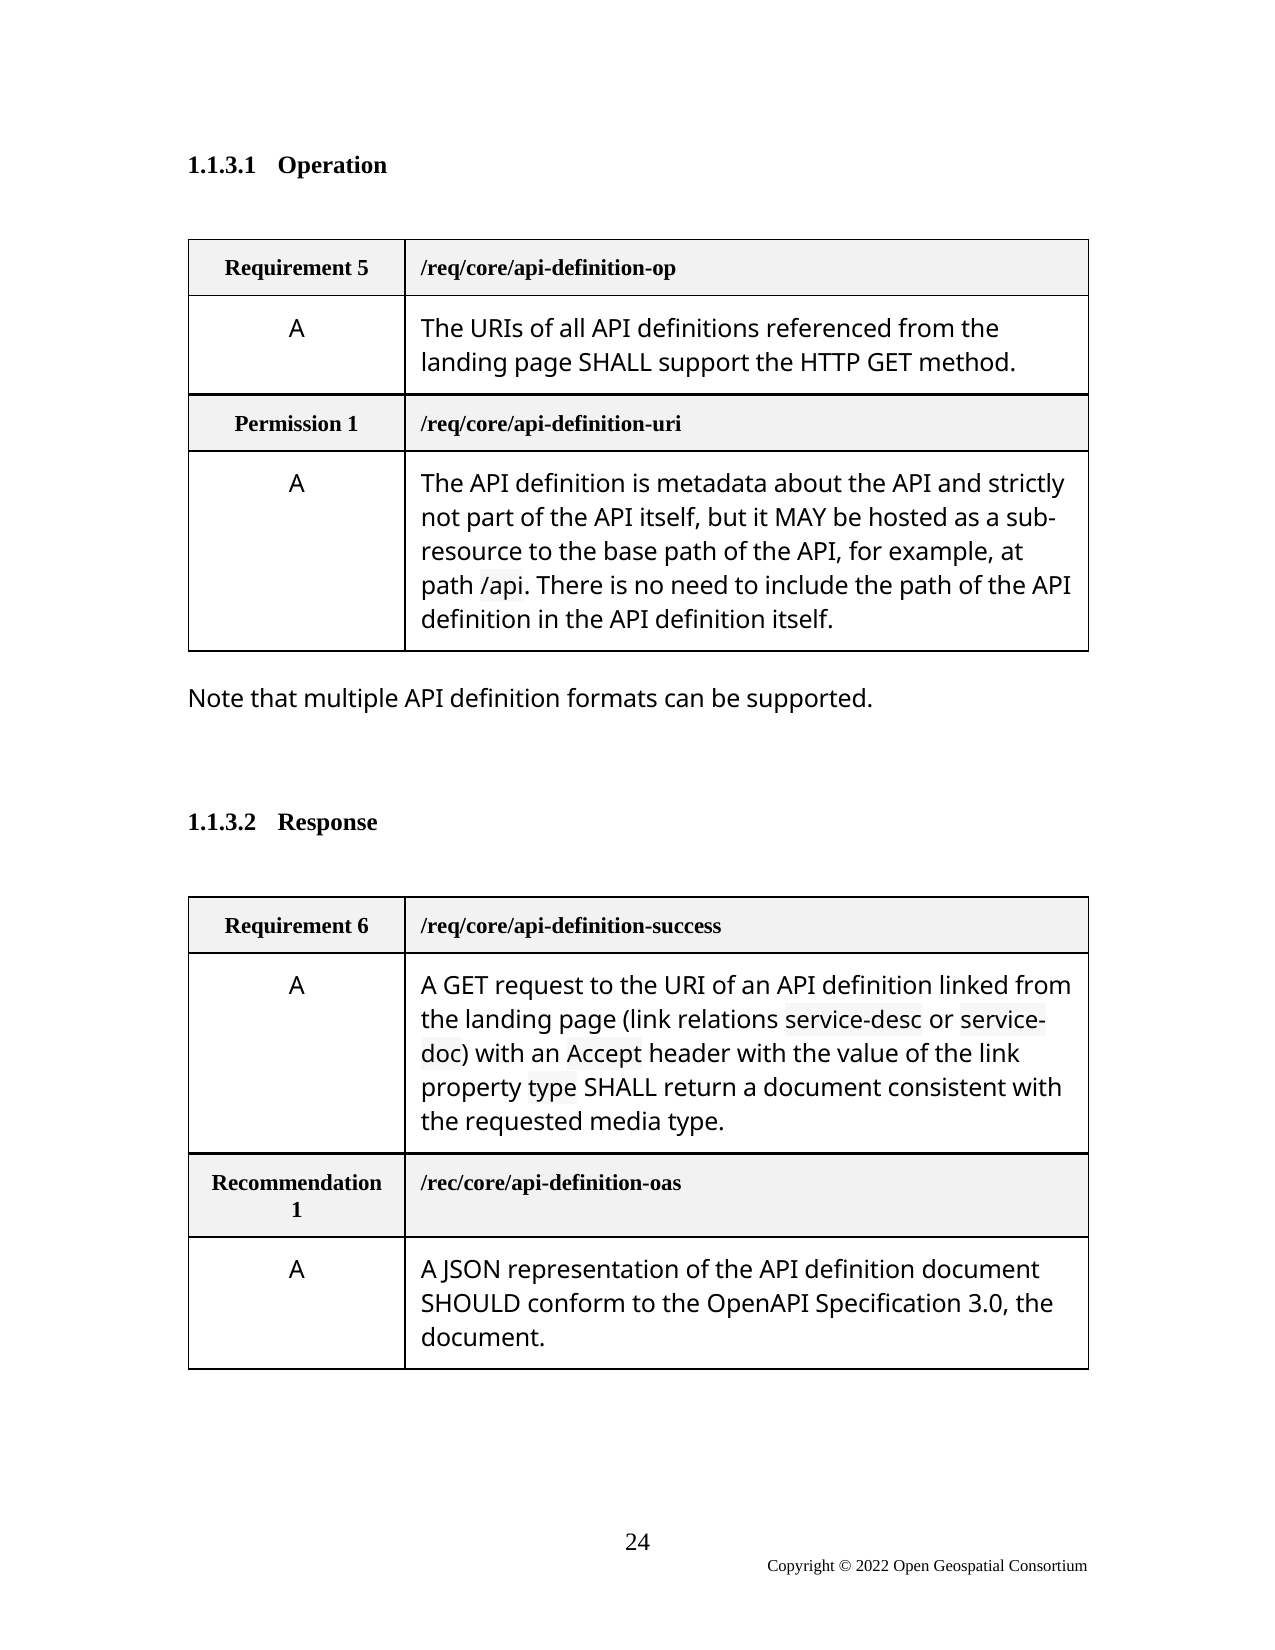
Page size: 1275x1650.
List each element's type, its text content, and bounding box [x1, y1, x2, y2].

table_cell The API definition is metadata about the API and strictly not part of the API itself, but it MAY be hosted as a sub-resource to the base path of the API, for example, at path /api. There is no need to include the path of the API definition in the API definition itself. [406, 452, 1088, 650]
table_header /req/core/api-definition-success [406, 898, 1088, 952]
table_cell A JSON representation of the API definition document SHOULD conform to the OpenAPI Specification 3.0, the document. [406, 1238, 1088, 1368]
subtitle Response [187, 807, 1087, 836]
table_cell A [189, 1238, 404, 1368]
table_header Requirement 6 [189, 898, 404, 952]
table_header Requirement 5 [189, 240, 404, 295]
text Note that multiple API definition formats can be supported. [187, 681, 1087, 715]
table_cell A [189, 954, 404, 1152]
table_header /req/core/api-definition-uri [406, 396, 1088, 450]
subtitle Operation [187, 150, 1087, 179]
table_cell A [189, 296, 404, 393]
table_header /rec/core/api-definition-oas [406, 1155, 1088, 1236]
table_cell A GET request to the URI of an API definition linked from the landing page (link relations service-desc or service-doc) with an Accept header with the value of the link property type SHALL return a document consistent with the requested media type. [406, 954, 1088, 1152]
table_cell The URIs of all API definitions referenced from the landing page SHALL support the HTTP GET method. [406, 296, 1088, 393]
table_header Permission 1 [189, 396, 404, 450]
table_header Recommendation 1 [189, 1155, 404, 1236]
table_cell A [189, 452, 404, 650]
table_header /req/core/api-definition-op [406, 240, 1088, 295]
